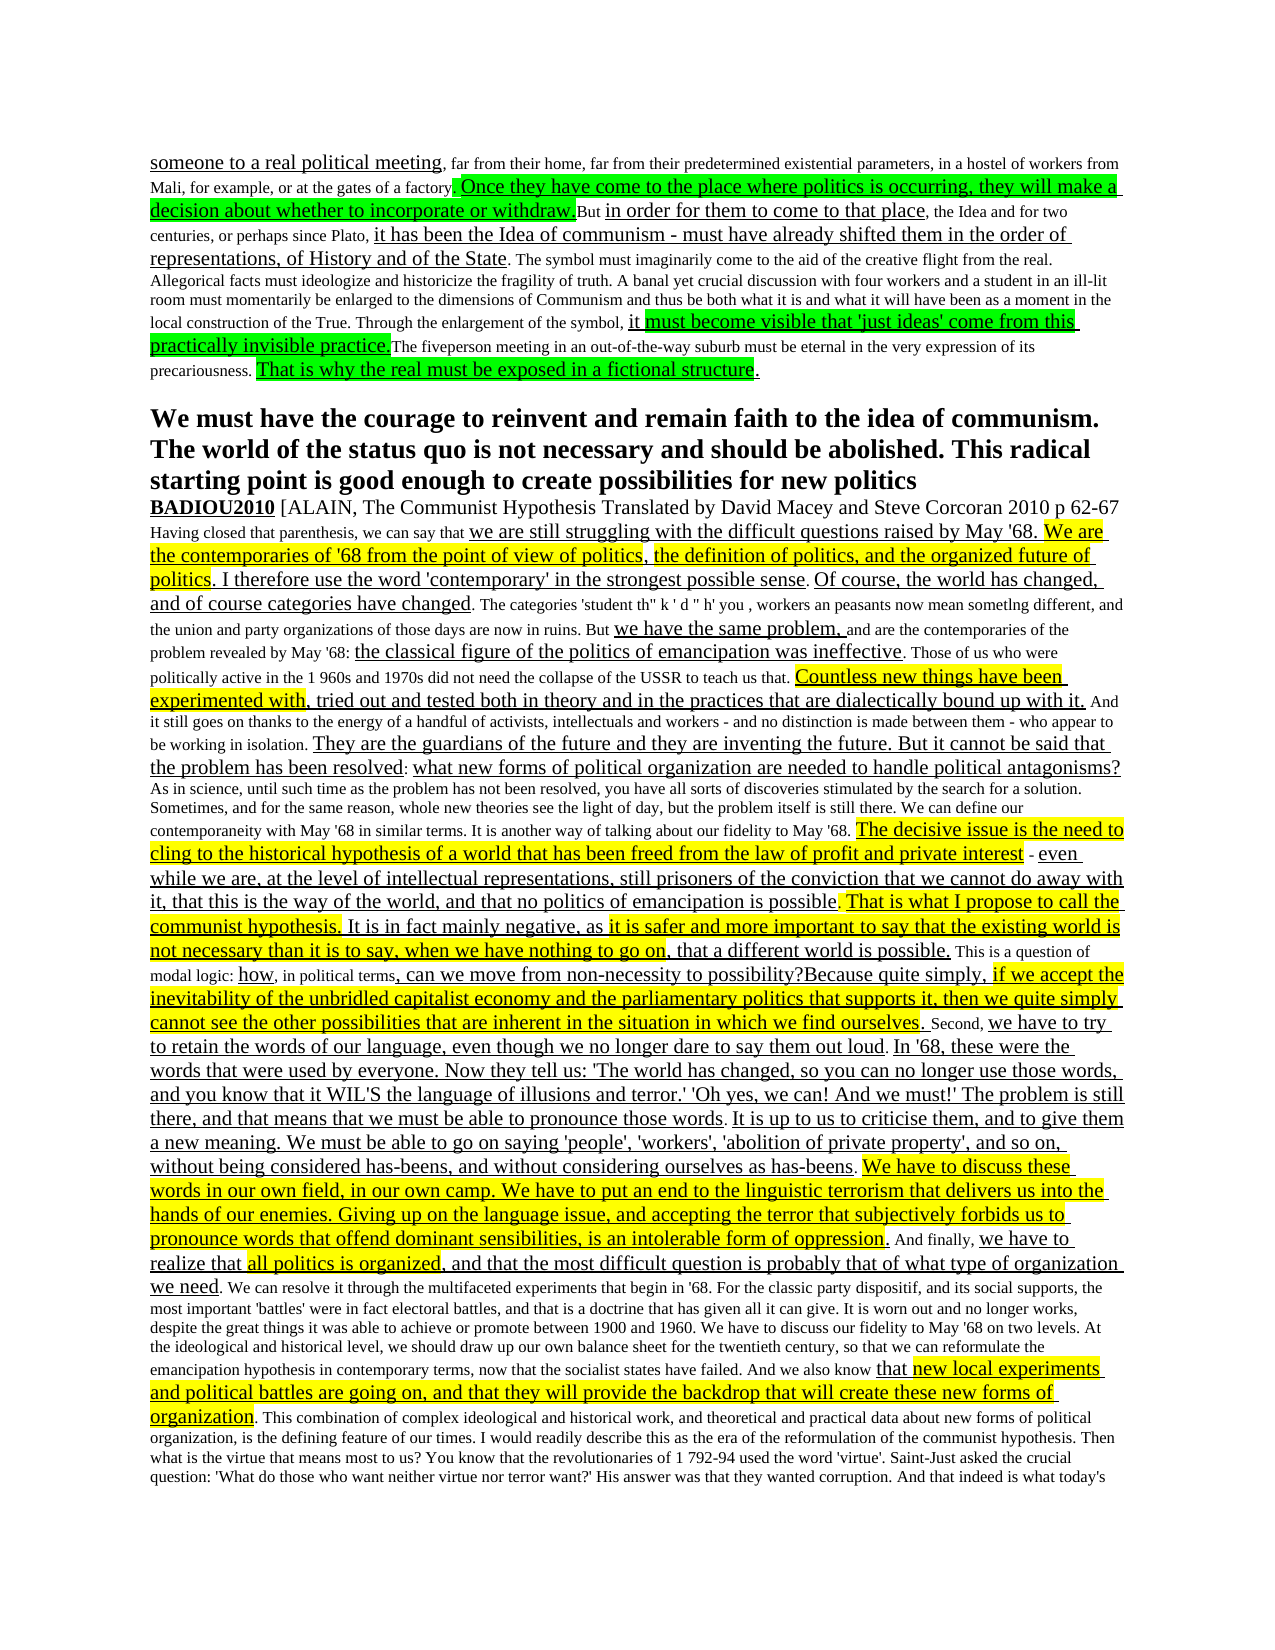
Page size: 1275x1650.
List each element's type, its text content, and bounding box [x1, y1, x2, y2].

subtitle We must have the courage to reinvent and remain faith to the idea of communism. The world of the status quo is not necessary and should be abolished. This radical starting point is good enough to create possibilities for new politics [150, 402, 1125, 495]
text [150, 1104, 1125, 1486]
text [150, 150, 1125, 381]
text BADIOU2010 [ALAIN, The Communist Hypothesis Translated by David Macey and Steve Corcoran 2010 p 62-67 [150, 495, 1125, 519]
